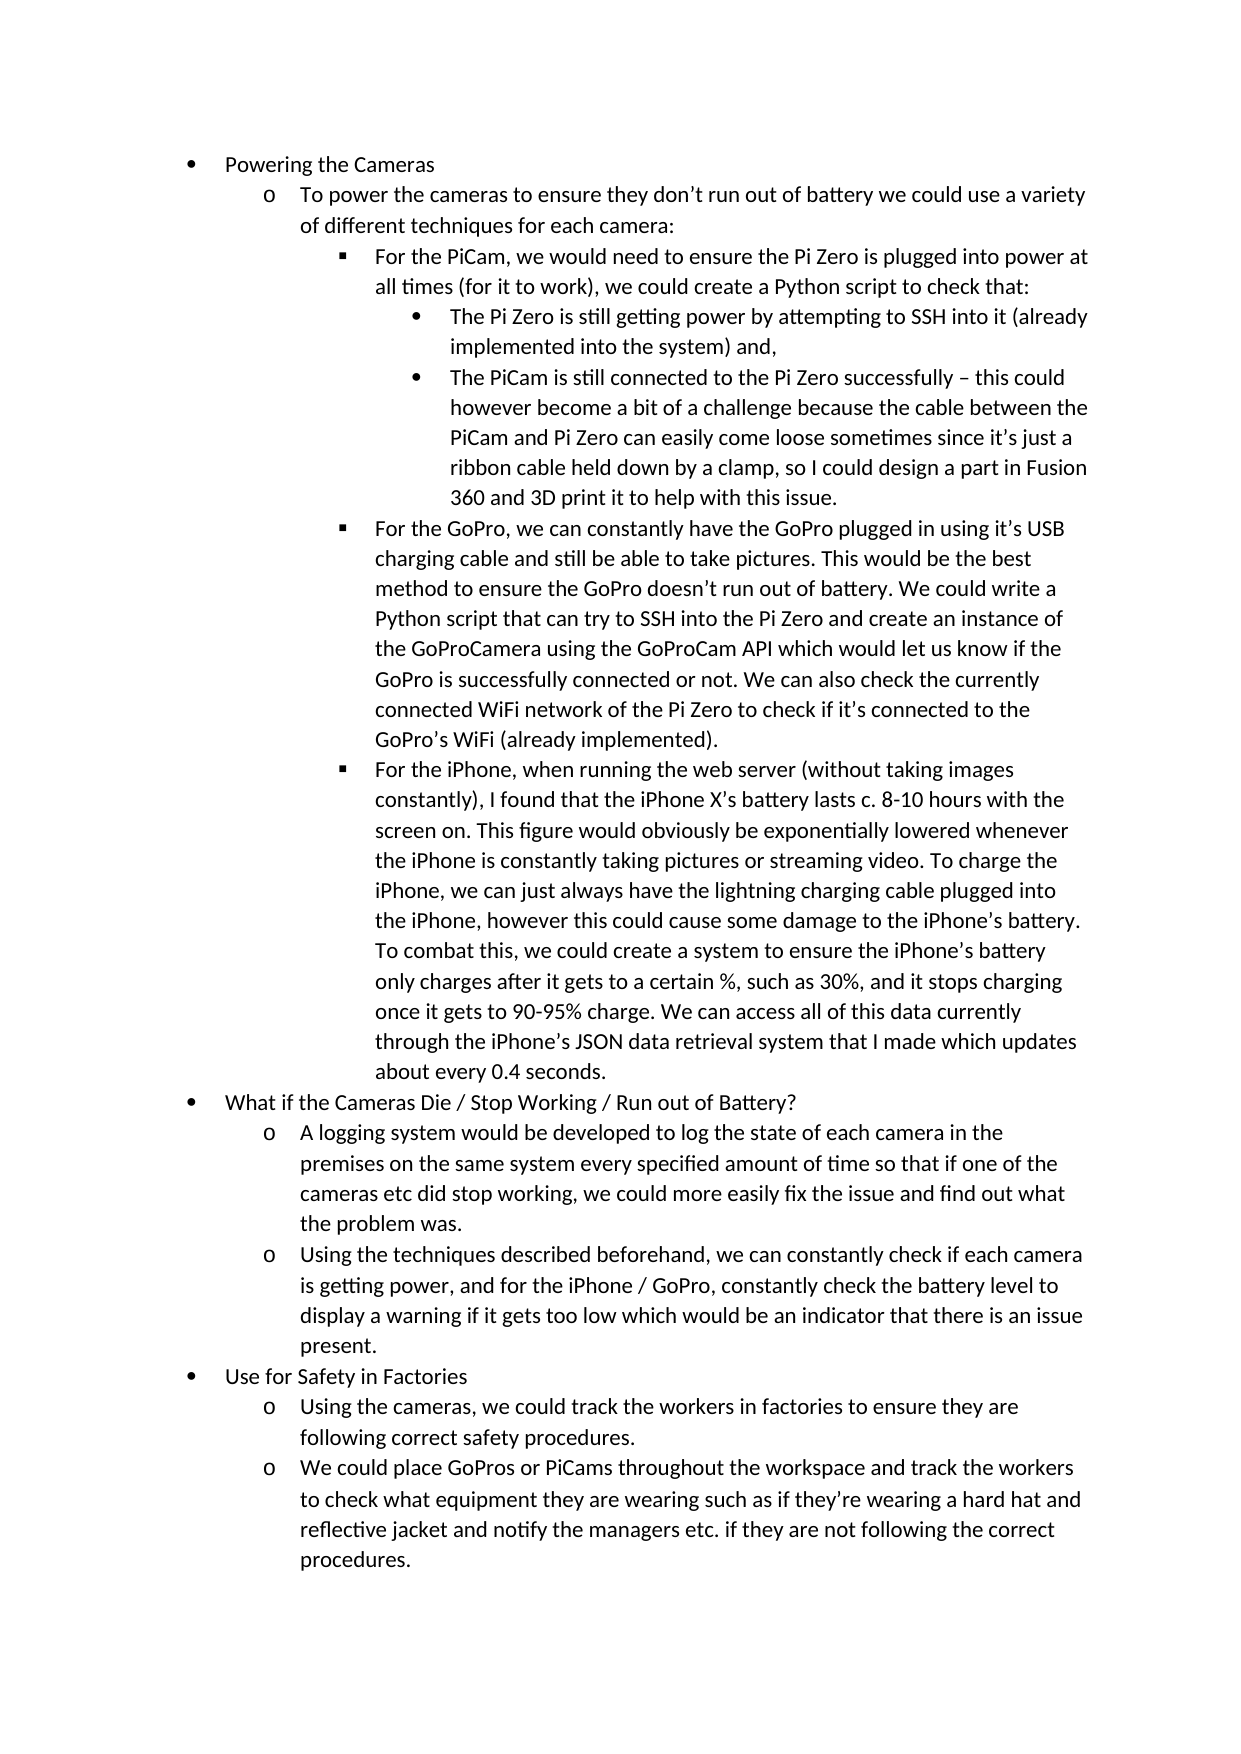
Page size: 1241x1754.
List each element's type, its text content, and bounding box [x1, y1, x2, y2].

list What if the Cameras Die / Stop Working / Run out of Battery? [187, 1088, 1090, 1116]
list For the iPhone, when running the web server (without taking images constantly), I found that the iPhone X’s battery lasts c. 8-10 hours with the screen on. This figure would obviously be exponentially lowered whenever the iPhone is constantly taking pictures or streaming video. To charge the iPhone, we can just always have the lightning charging cable plugged into the iPhone, however this could cause some damage to the iPhone’s battery. To combat this, we could create a system to ensure the iPhone’s battery only charges after it gets to a certain %, such as 30%, and it stops charging once it gets to 90-95% charge. We can access all of this data currently through the iPhone’s JSON data retrieval system that I made which updates about every 0.4 seconds. [337, 755, 1090, 1085]
list Using the cameras, we could track the workers in factories to ensure they are following correct safety procedures. [262, 1392, 1090, 1451]
list To power the cameras to ensure they don’t run out of battery we could use a variety of different techniques for each camera: [262, 180, 1090, 239]
list A logging system would be developed to log the state of each camera in the premises on the same system every specified amount of time so that if one of the cameras etc did stop working, we could more easily fix the issue and find out what the problem was. [262, 1118, 1090, 1238]
list For the GoPro, we can constantly have the GoPro plugged in using it’s USB charging cable and still be able to take pictures. This would be the best method to ensure the GoPro doesn’t run out of battery. We could write a Python script that can try to SSH into the Pi Zero and create an instance of the GoProCamera using the GoProCam API which would let us know if the GoPro is successfully connected or not. We can also check the currently connected WiFi network of the Pi Zero to check if it’s connected to the GoPro’s WiFi (already implemented). [337, 514, 1090, 753]
list The PiCam is still connected to the Pi Zero successfully – this could however become a bit of a challenge because the cable between the PiCam and Pi Zero can easily come loose sometimes since it’s just a ribbon cable held down by a clamp, so I could design a part in Fusion 360 and 3D print it to help with this issue. [412, 363, 1090, 511]
list For the PiCam, we would need to ensure the Pi Zero is plugged into power at all times (for it to work), we could create a Python script to check that: [337, 242, 1090, 300]
list Using the techniques described beforehand, we can constantly check if each camera is getting power, and for the iPhone / GoPro, constantly check the battery level to display a warning if it gets too low which would be an indicator that there is an issue present. [262, 1240, 1090, 1359]
list Powering the Cameras [187, 150, 1090, 178]
list Use for Safety in Factories [187, 1362, 1090, 1390]
list We could place GoPros or PiCams throughout the workspace and track the workers to check what equipment they are wearing such as if they’re wearing a hard hat and reflective jacket and notify the managers etc. if they are not following the correct procedures. [262, 1453, 1090, 1573]
list The Pi Zero is still getting power by attempting to SSH into it (already implemented into the system) and, [412, 302, 1090, 360]
